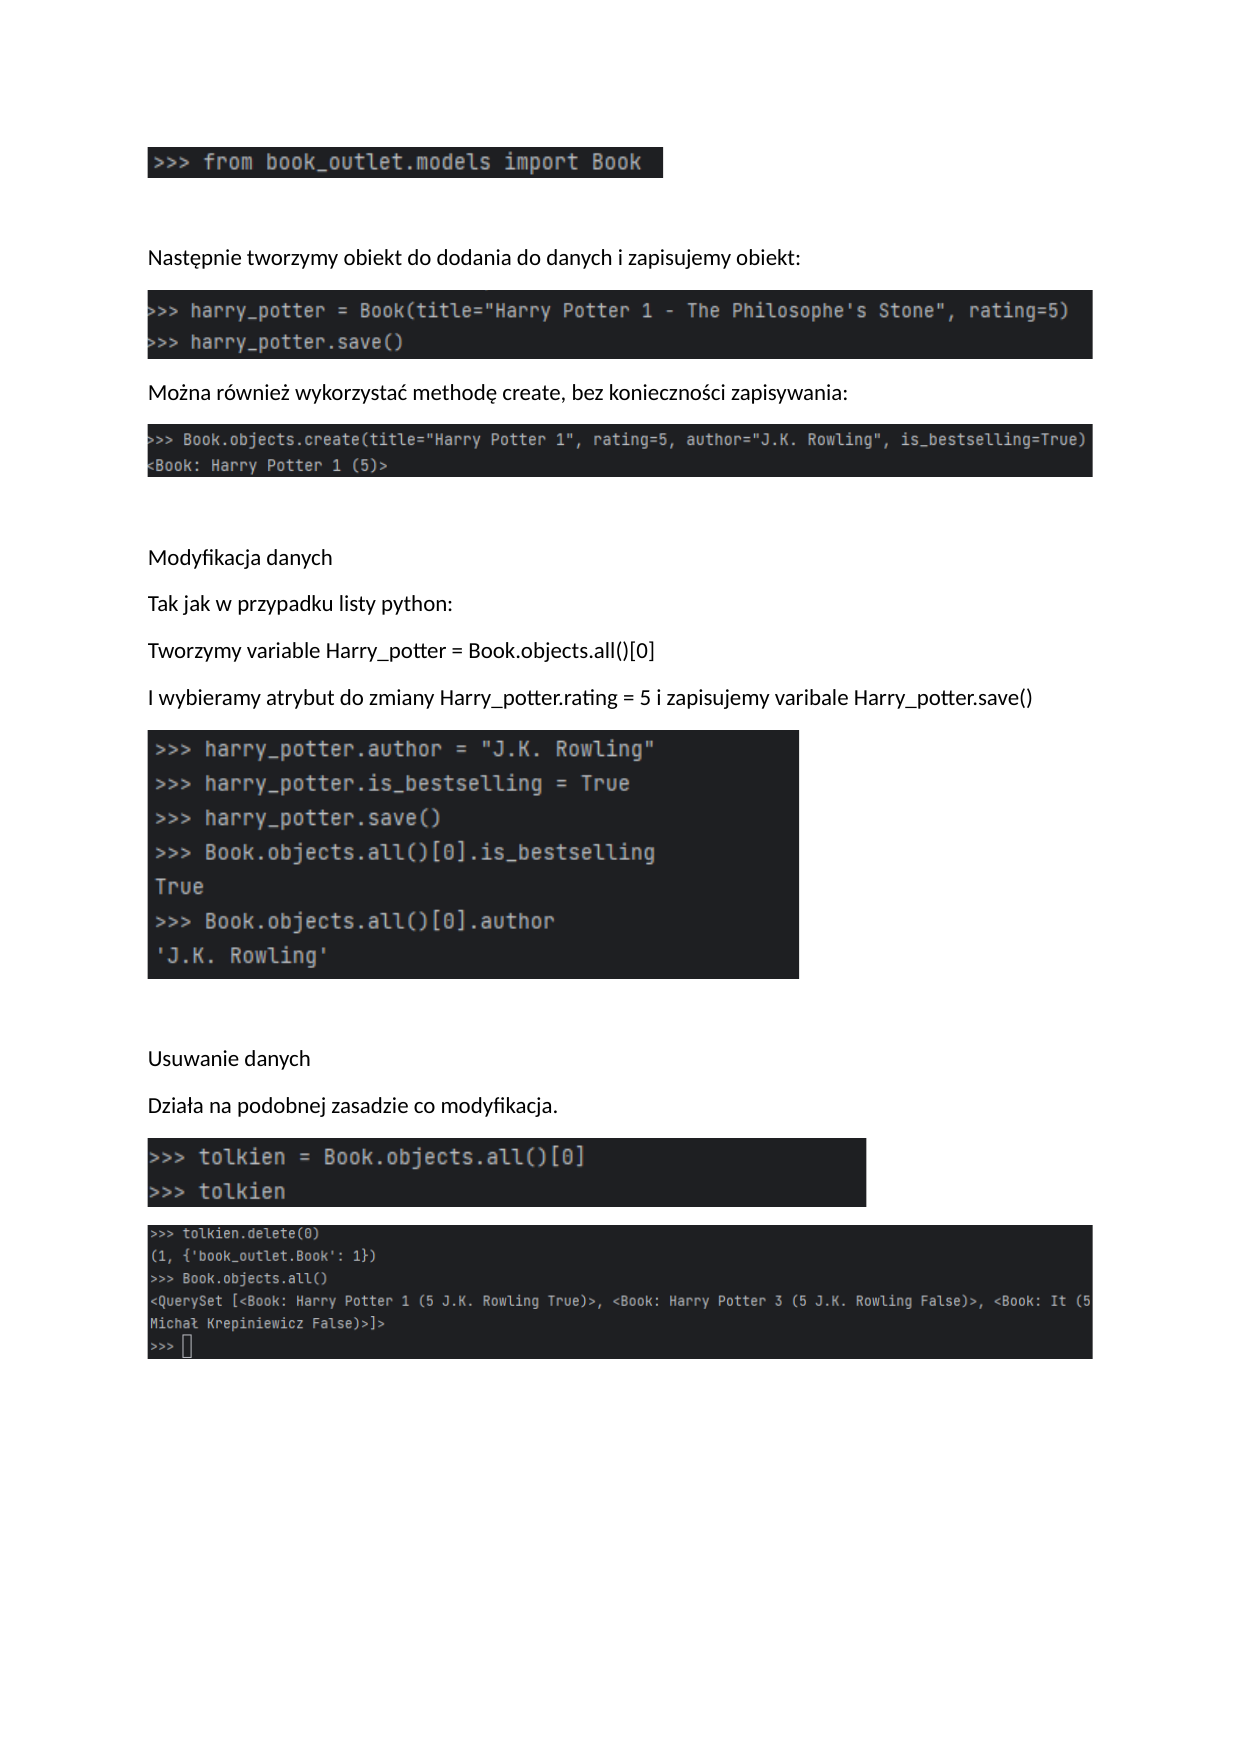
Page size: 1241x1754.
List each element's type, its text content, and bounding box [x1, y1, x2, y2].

picture [147, 730, 800, 979]
text Można również wykorzystać methodę create, bez konieczności zapisywania: [148, 378, 1093, 406]
text Działa na podobnej zasadzie co modyfikacja. [148, 1091, 1093, 1119]
text Tworzymy variable Harry_potter = Book.objects.all()[0] [148, 636, 1093, 664]
text Tak jak w przypadku listy python: [148, 589, 1093, 618]
text Usuwanie danych [148, 1044, 1093, 1072]
text I wybieramy atrybut do zmiany Harry_potter.rating = 5 i zapisujemy varibale Harry_potter.save() [148, 683, 1093, 711]
picture [147, 424, 1093, 477]
text Następnie tworzymy obiekt do dodania do danych i zapisujemy obiekt: [148, 243, 1093, 271]
picture [147, 1138, 867, 1207]
picture [147, 290, 1093, 359]
text Modyfikacja danych [148, 543, 1093, 571]
picture [147, 1225, 1093, 1359]
picture [147, 147, 664, 178]
